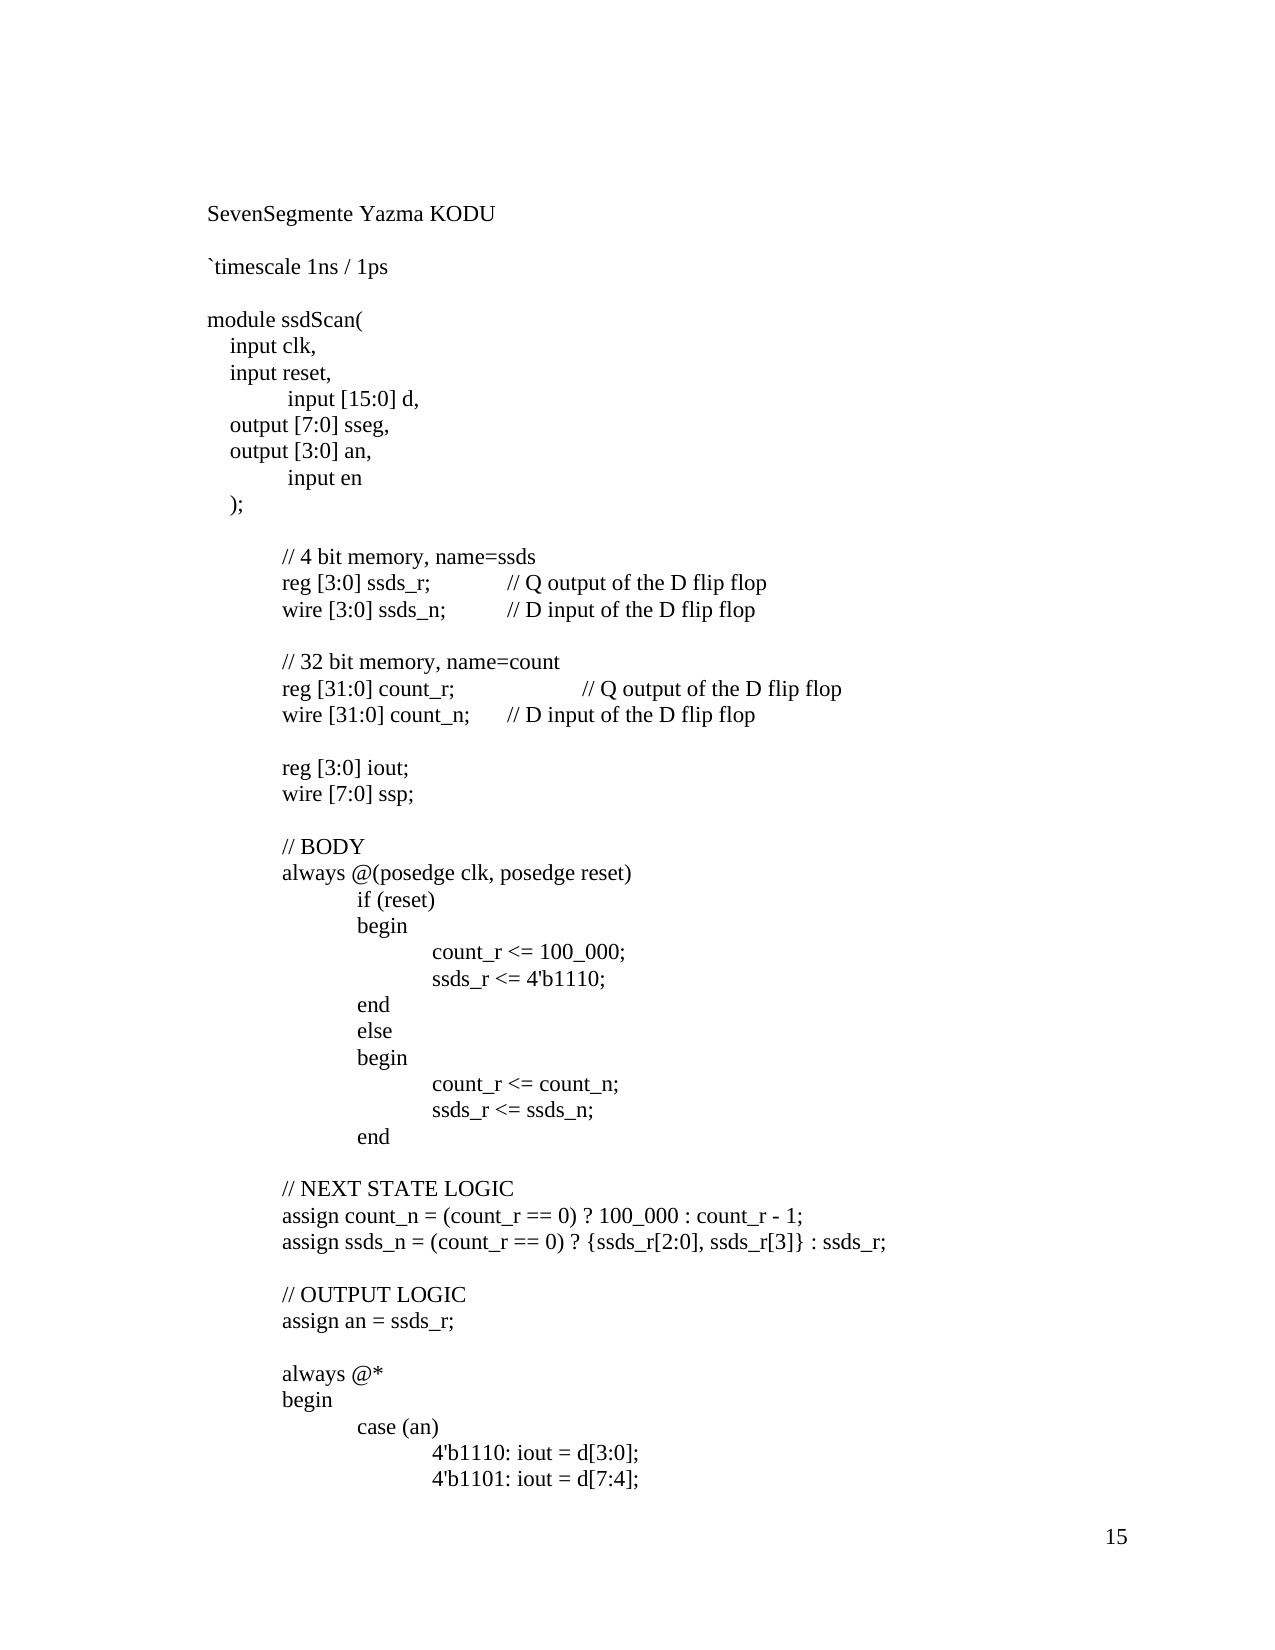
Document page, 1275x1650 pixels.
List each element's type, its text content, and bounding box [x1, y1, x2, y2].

text 4'b1101: iout = d[7:4]; [207, 1465, 1127, 1492]
text assign an = ssds_r; [207, 1307, 1127, 1334]
text SevenSegmente Yazma KODU [207, 200, 1127, 227]
text reg [3:0] iout; [207, 754, 1127, 780]
text output [3:0] an, [207, 438, 1127, 464]
text ssds_r <= ssds_n; [207, 1096, 1127, 1123]
text ); [207, 490, 1127, 517]
text // 4 bit memory, name=ssds [207, 543, 1127, 569]
text ssds_r <= 4'b1110; [207, 965, 1127, 991]
text // 32 bit memory, name=count [207, 648, 1127, 675]
text wire [7:0] ssp; [207, 780, 1127, 807]
text always @* [207, 1360, 1127, 1386]
text input clk, [207, 332, 1127, 358]
text reg [3:0] ssds_r; // Q output of the D flip flop [207, 569, 1127, 596]
text `timescale 1ns / 1ps [207, 253, 1127, 279]
text case (an) [207, 1413, 1127, 1439]
text // OUTPUT LOGIC [207, 1281, 1127, 1307]
text begin [207, 912, 1127, 938]
text wire [3:0] ssds_n; // D input of the D flip flop [207, 596, 1127, 622]
text // NEXT STATE LOGIC [207, 1176, 1127, 1202]
text input en [207, 464, 1127, 490]
text always @(posedge clk, posedge reset) [207, 859, 1127, 886]
text module ssdScan( [207, 306, 1127, 332]
text assign ssds_n = (count_r == 0) ? {ssds_r[2:0], ssds_r[3]} : ssds_r; [207, 1228, 1127, 1254]
text input reset, [207, 358, 1127, 385]
text reg [31:0] count_r; // Q output of the D flip flop [207, 675, 1127, 701]
text begin [207, 1386, 1127, 1413]
text if (reset) [207, 886, 1127, 912]
text output [7:0] sseg, [207, 411, 1127, 438]
text input [15:0] d, [207, 385, 1127, 411]
text assign count_n = (count_r == 0) ? 100_000 : count_r - 1; [207, 1202, 1127, 1228]
text wire [31:0] count_n; // D input of the D flip flop [207, 701, 1127, 727]
text else [207, 1017, 1127, 1044]
text end [207, 1123, 1127, 1149]
text end [207, 991, 1127, 1017]
text // BODY [207, 833, 1127, 859]
text begin [207, 1044, 1127, 1070]
text 4'b1110: iout = d[3:0]; [207, 1439, 1127, 1465]
text count_r <= 100_000; [207, 938, 1127, 965]
text count_r <= count_n; [207, 1070, 1127, 1096]
